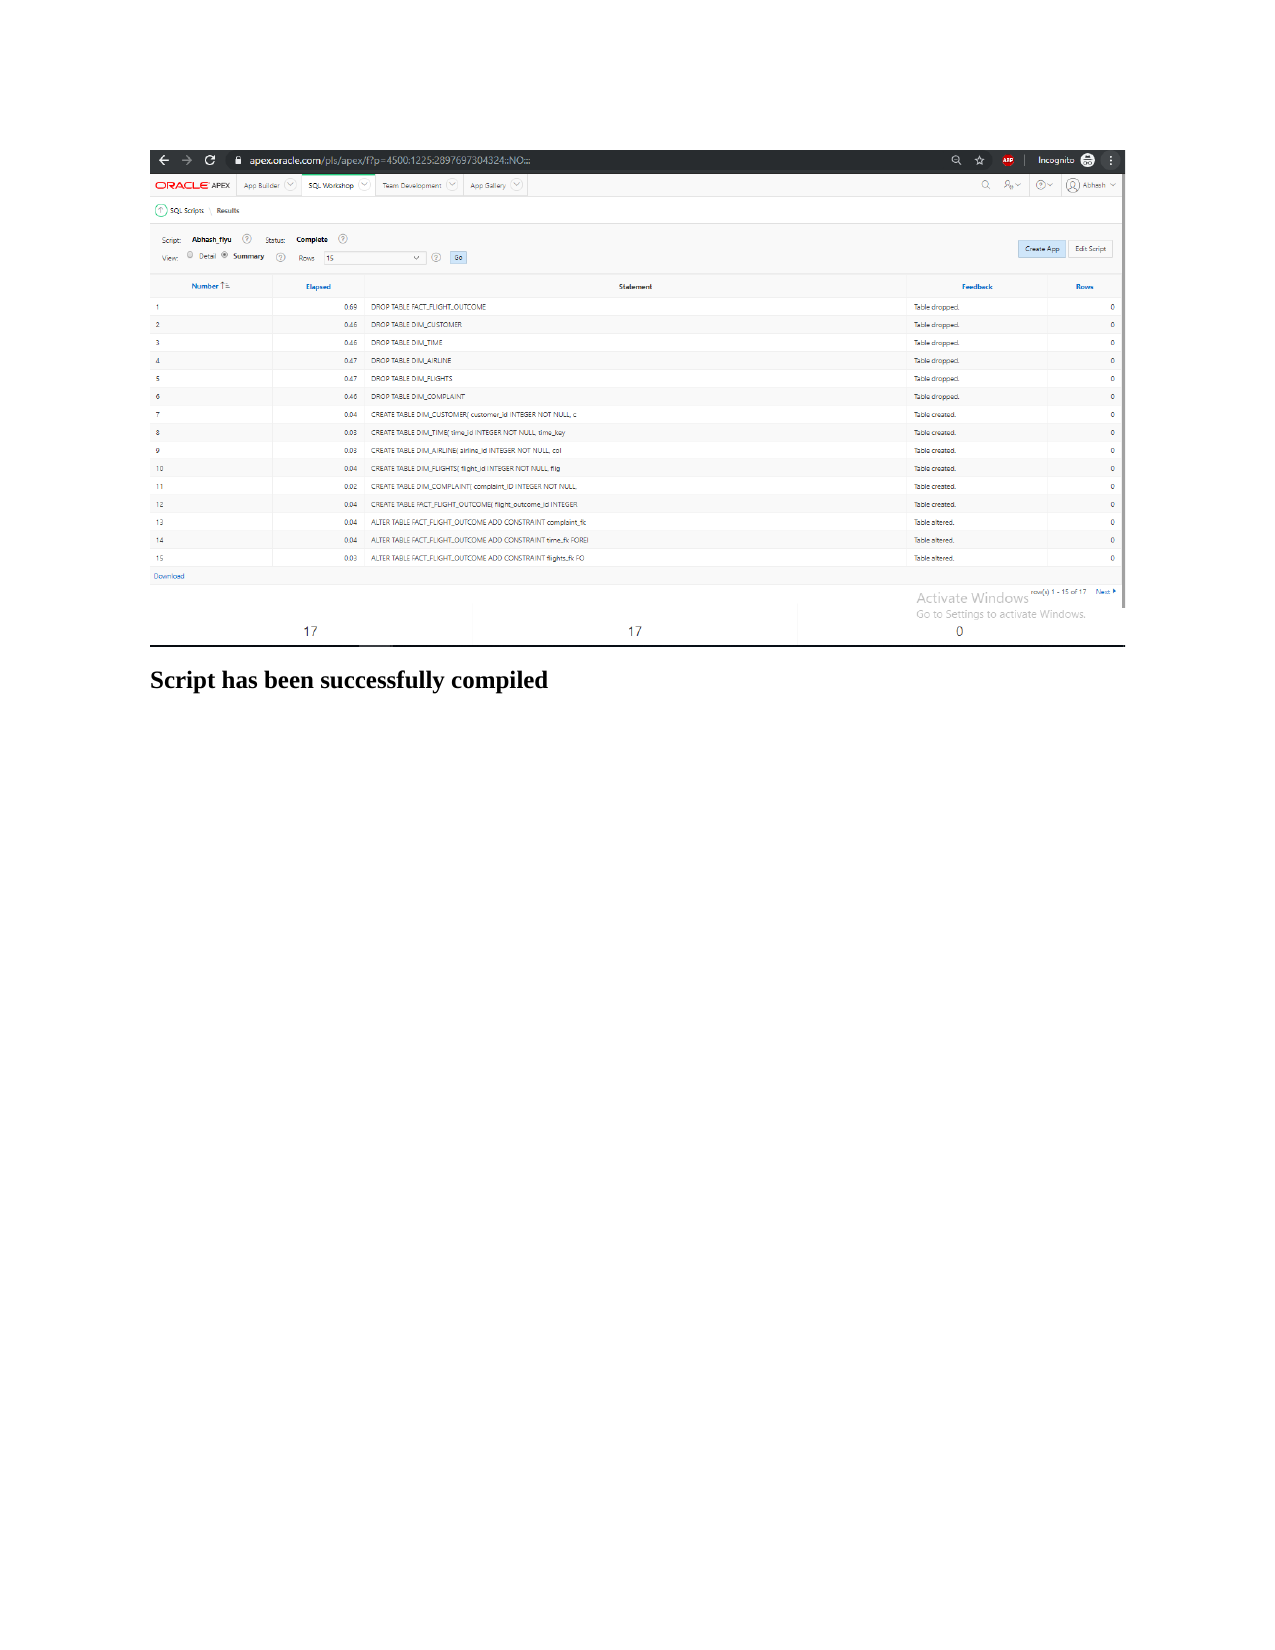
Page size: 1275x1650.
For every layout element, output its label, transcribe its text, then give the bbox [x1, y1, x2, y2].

picture [150, 150, 1125, 647]
text Script has been successfully compiled [150, 665, 1125, 694]
